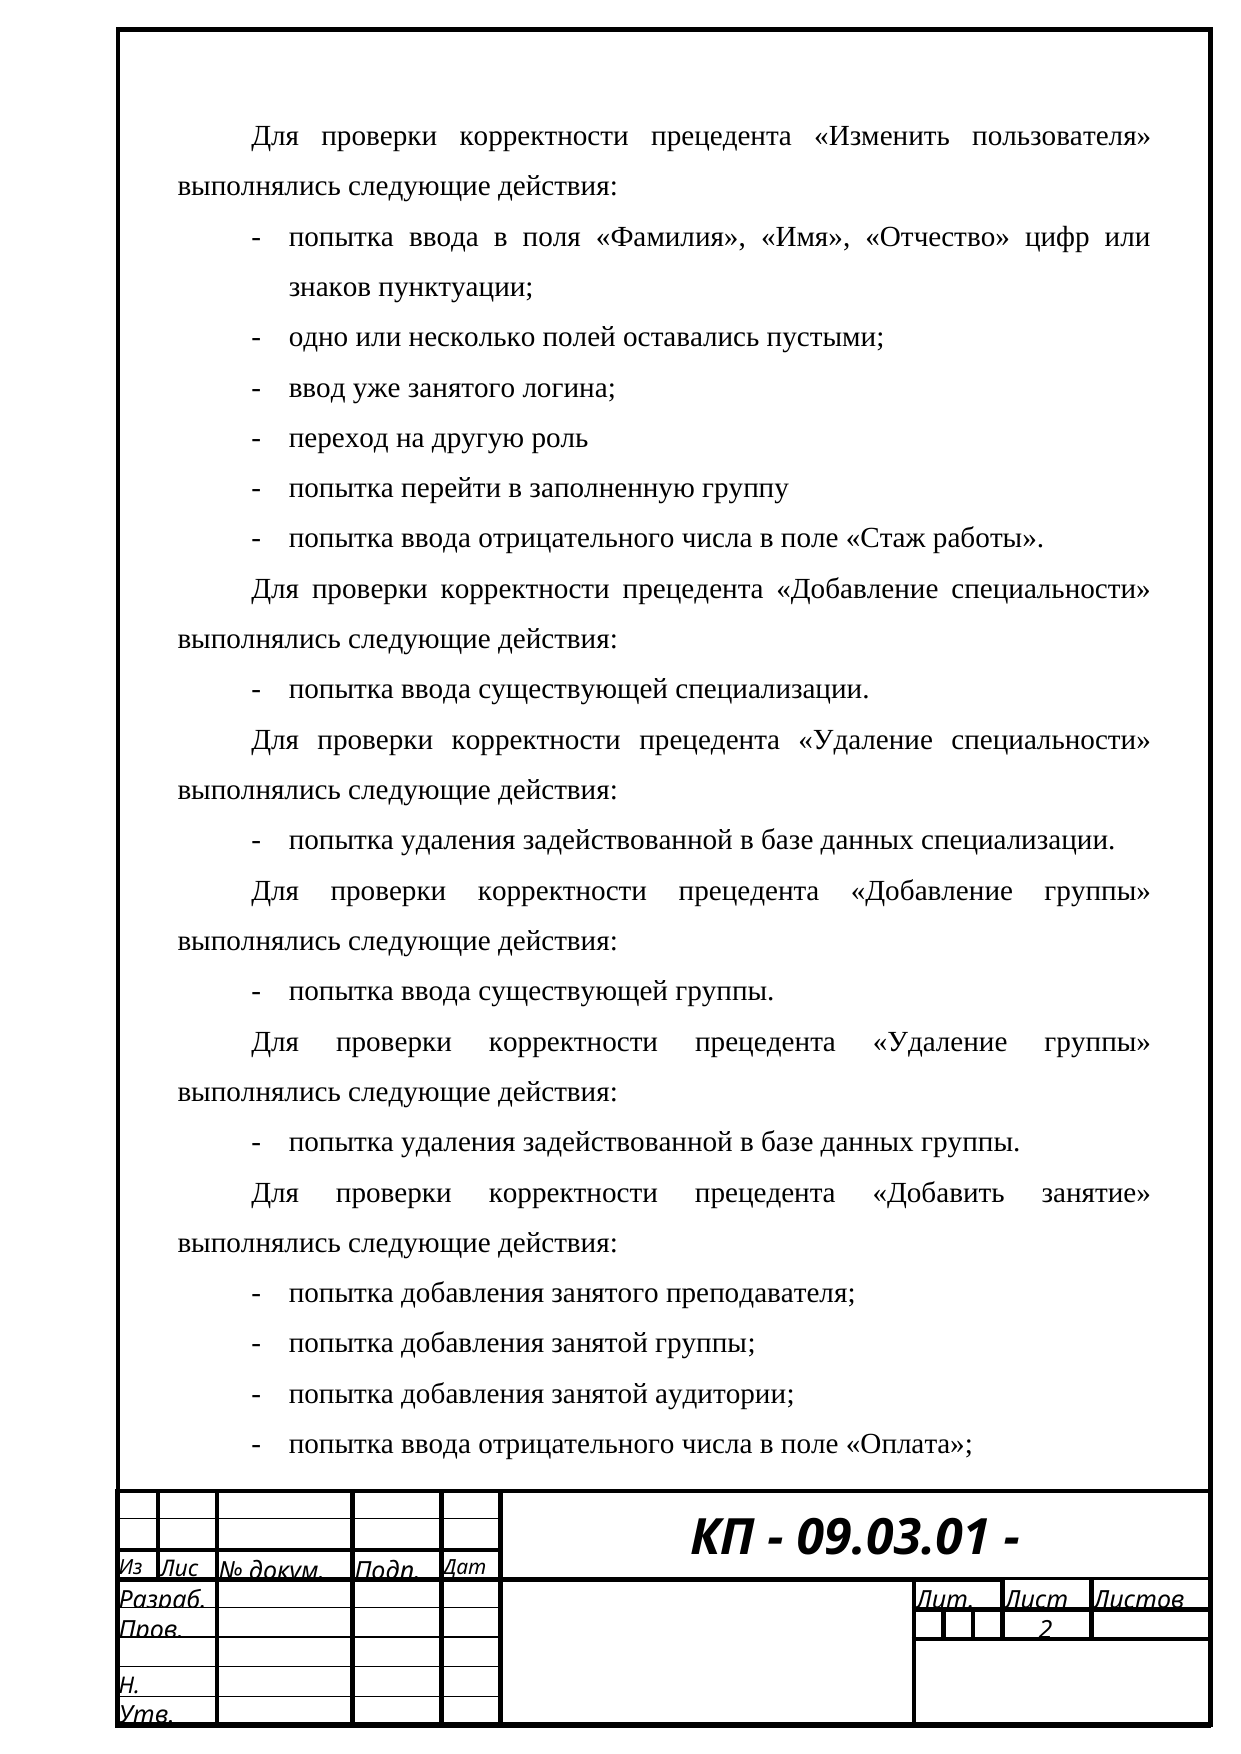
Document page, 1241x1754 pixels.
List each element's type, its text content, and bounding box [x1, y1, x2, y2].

list попытка ввода отрицательного числа в поле «Стаж работы». [251, 521, 1152, 554]
text Для проверки корректности прецедента «Удаление специальности» выполнялись следующие действия: [177, 722, 1152, 806]
list попытка ввода отрицательного числа в поле «Оплата»; [251, 1426, 1152, 1460]
text Для проверки корректности прецедента «Удаление группы» выполнялись следующие действия: [177, 1024, 1152, 1108]
text Для проверки корректности прецедента «Добавление группы» выполнялись следующие действия: [177, 873, 1152, 957]
list попытка перейти в заполненную группу [251, 470, 1152, 504]
list попытка ввода существующей специализации. [251, 672, 1152, 705]
list переход на другую роль [251, 420, 1152, 453]
text Для проверки корректности прецедента «Добавить занятие» выполнялись следующие действия: [177, 1175, 1152, 1258]
list попытка добавления занятой группы; [251, 1326, 1152, 1359]
list попытка добавления занятой аудитории; [251, 1376, 1152, 1409]
list одно или несколько полей оставались пустыми; [251, 319, 1152, 353]
text Для проверки корректности прецедента «Изменить пользователя» выполнялись следующие действия: [177, 118, 1152, 202]
list попытка ввода существующей группы. [251, 973, 1152, 1007]
list попытка ввода в поля «Фамилия», «Имя», «Отчество» цифр или знаков пунктуации; [251, 219, 1152, 303]
text Для проверки корректности прецедента «Добавление специальности» выполнялись следующие действия: [177, 571, 1152, 655]
list ввод уже занятого логина; [251, 370, 1152, 403]
list попытка удаления задействованной в базе данных группы. [251, 1124, 1152, 1158]
list попытка добавления занятого преподавателя; [251, 1275, 1152, 1309]
list попытка удаления задействованной в базе данных специализации. [251, 822, 1152, 856]
